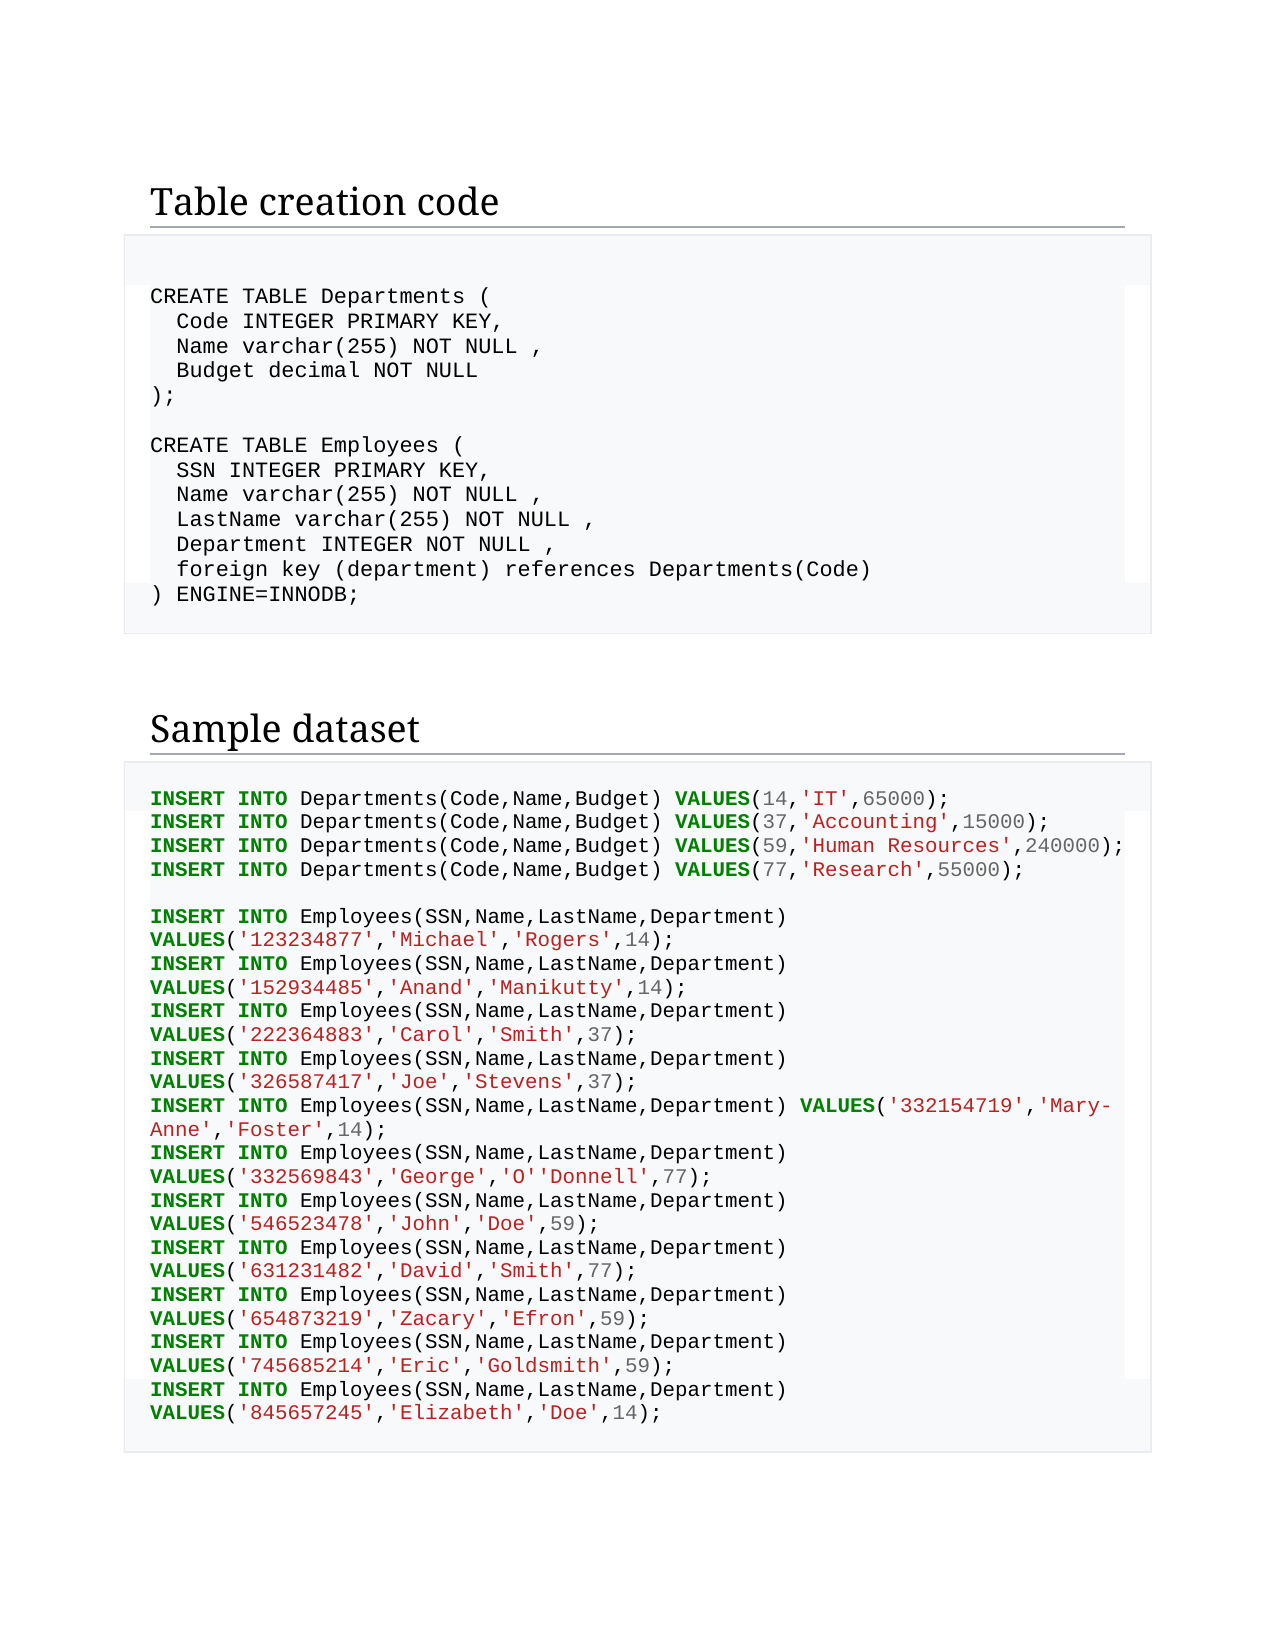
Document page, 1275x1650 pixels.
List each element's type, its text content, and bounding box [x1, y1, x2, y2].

text INSERT INTO Employees(SSN,Name,LastName,Department) VALUES('332569843','George','O''Donnell',77); [150, 1142, 1125, 1189]
text Name varchar(255) NOT NULL , [150, 335, 1125, 359]
text INSERT INTO Employees(SSN,Name,LastName,Department) VALUES('654873219','Zacary','Efron',59); [150, 1284, 1125, 1331]
subtitle Sample dataset [150, 659, 1125, 753]
text CREATE TABLE Employees ( [150, 434, 1125, 459]
text Department INTEGER NOT NULL , [150, 533, 1125, 556]
text INSERT INTO Departments(Code,Name,Budget) VALUES(37,'Accounting',15000); [150, 811, 1125, 835]
text INSERT INTO Employees(SSN,Name,LastName,Department) VALUES('845657245','Elizabeth','Doe',14); [125, 1352, 1150, 1451]
text INSERT INTO Employees(SSN,Name,LastName,Department) VALUES('631231482','David','Smith',77); [150, 1237, 1125, 1284]
text INSERT INTO Employees(SSN,Name,LastName,Department) VALUES('546523478','John','Doe',59); [150, 1189, 1125, 1237]
text INSERT INTO Employees(SSN,Name,LastName,Department) VALUES('222364883','Carol','Smith',37); [150, 1000, 1125, 1048]
text LastName varchar(255) NOT NULL , [150, 508, 1125, 533]
text ); [150, 384, 1125, 409]
text Table creation code [150, 175, 1125, 226]
text INSERT INTO Departments(Code,Name,Budget) VALUES(14,'IT',65000); [125, 763, 1150, 811]
text INSERT INTO Employees(SSN,Name,LastName,Department) VALUES('745685214','Eric','Goldsmith',59); [150, 1331, 1125, 1352]
text INSERT INTO Departments(Code,Name,Budget) VALUES(59,'Human Resources',240000); [150, 835, 1125, 858]
text Code INTEGER PRIMARY KEY, [150, 310, 1125, 335]
text INSERT INTO Departments(Code,Name,Budget) VALUES(77,'Research',55000); [150, 858, 1125, 882]
text INSERT INTO Employees(SSN,Name,LastName,Department) VALUES('152934485','Anand','Manikutty',14); [150, 953, 1125, 1000]
text INSERT INTO Employees(SSN,Name,LastName,Department) VALUES('326587417','Joe','Stevens',37); [150, 1048, 1125, 1095]
text INSERT INTO Employees(SSN,Name,LastName,Department) VALUES('332154719','Mary-Anne','Foster',14); [150, 1095, 1125, 1142]
text INSERT INTO Employees(SSN,Name,LastName,Department) VALUES('123234877','Michael','Rogers',14); [150, 906, 1125, 953]
text ) ENGINE=INNODB; [125, 556, 1150, 633]
text Budget decimal NOT NULL [150, 359, 1125, 384]
text CREATE TABLE Departments ( [150, 285, 1125, 310]
text Name varchar(255) NOT NULL , [150, 483, 1125, 508]
text SSN INTEGER PRIMARY KEY, [150, 459, 1125, 483]
